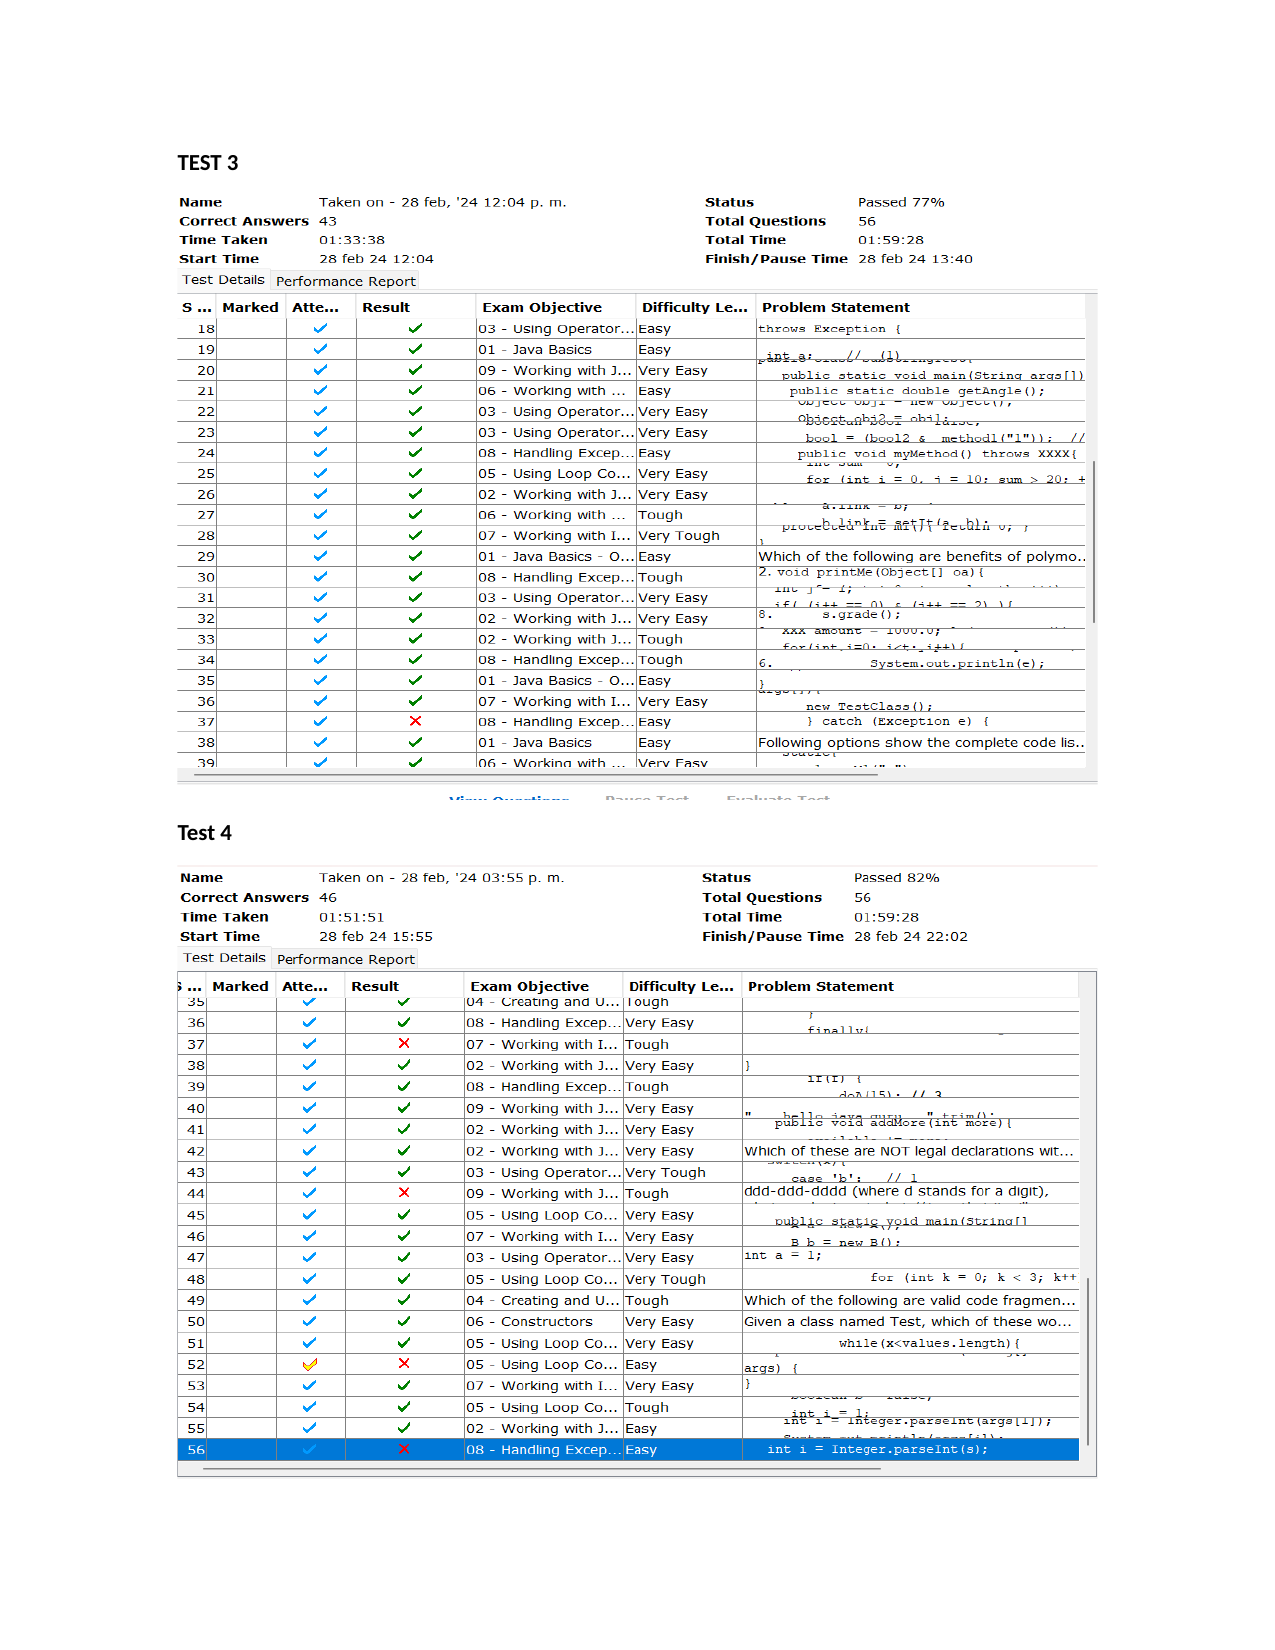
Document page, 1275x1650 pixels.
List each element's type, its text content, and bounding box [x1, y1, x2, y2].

picture [177, 194, 1098, 800]
text Test 4 [177, 818, 1098, 846]
picture [177, 865, 1098, 1486]
text TEST 3 [177, 148, 1098, 176]
